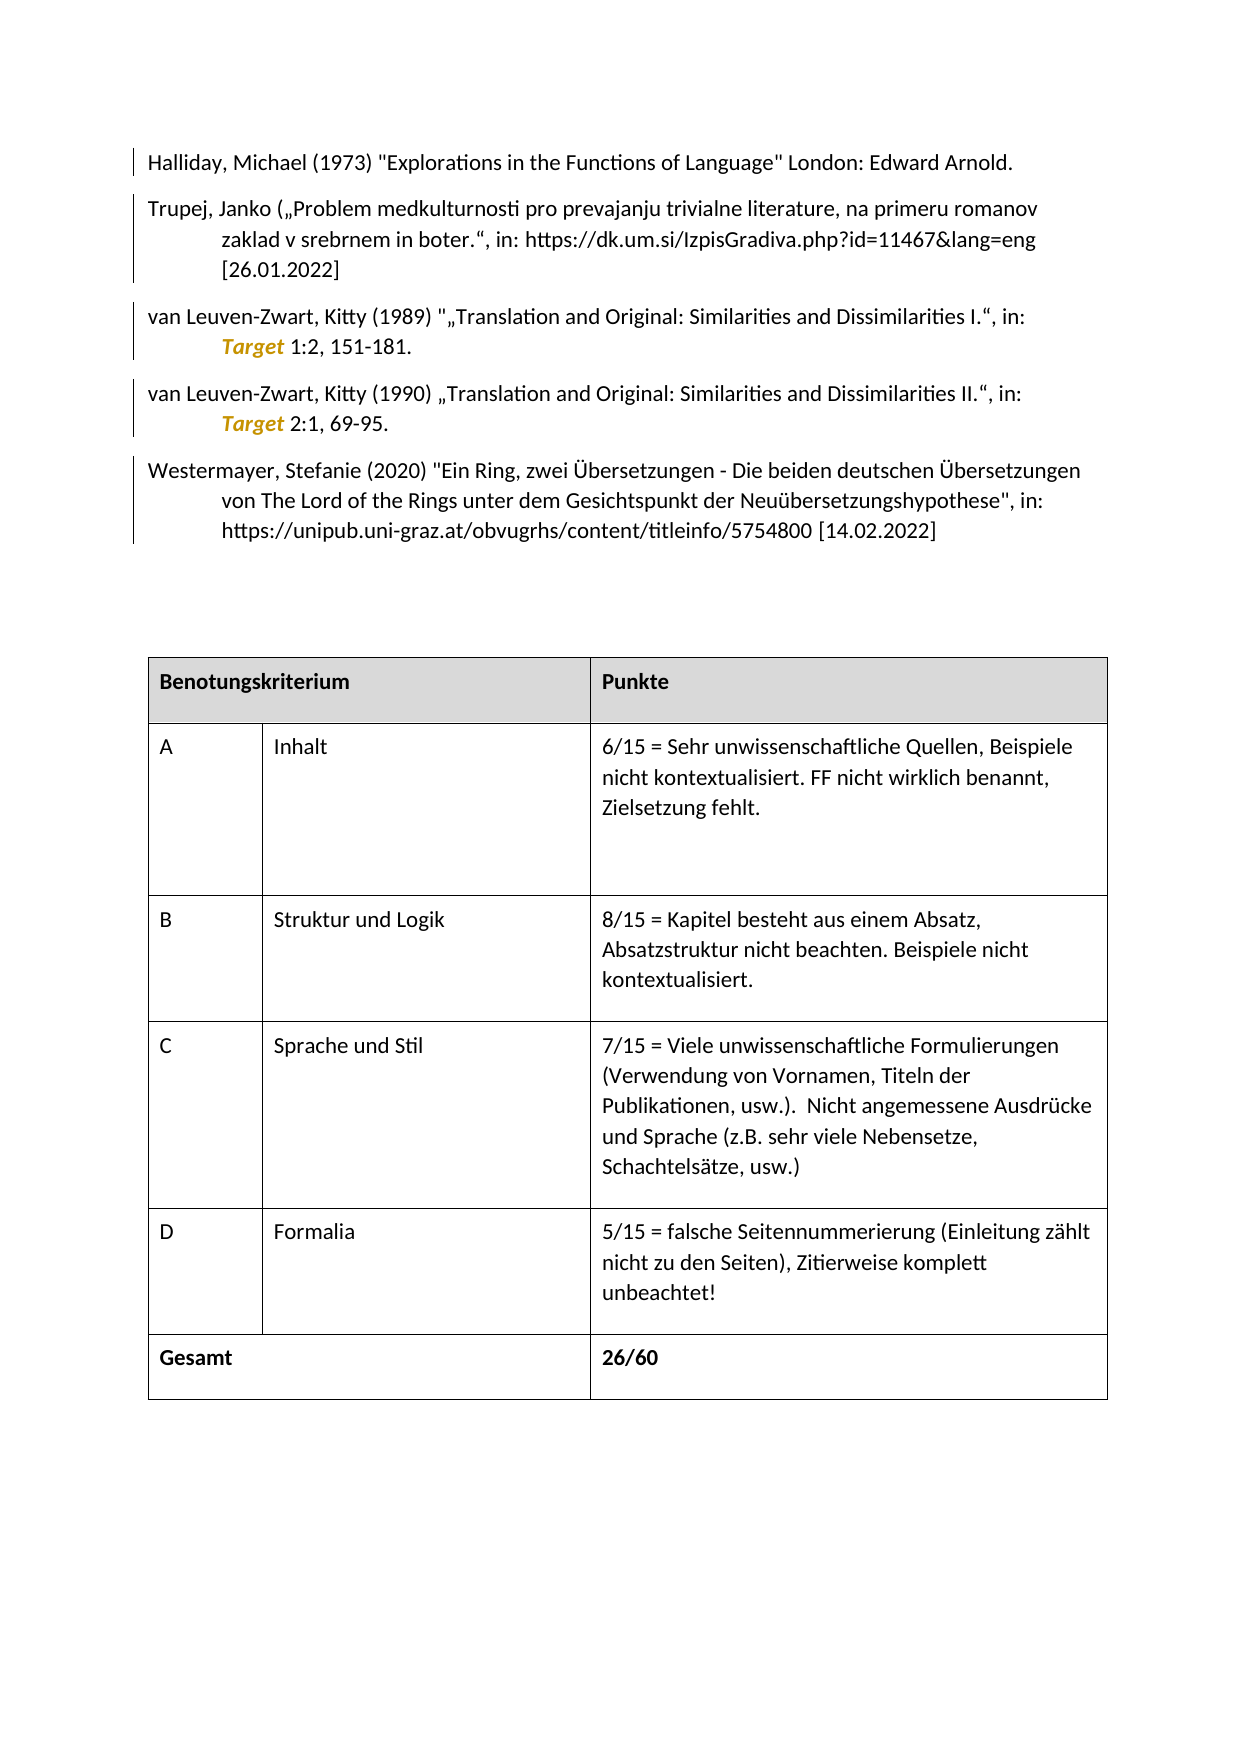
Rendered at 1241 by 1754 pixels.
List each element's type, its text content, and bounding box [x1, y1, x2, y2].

table_header Benotungskriterium [149, 658, 590, 722]
table_cell Struktur und Logik [263, 896, 590, 1021]
table_cell Formalia [263, 1209, 590, 1333]
table_cell Gesamt [149, 1335, 590, 1399]
table_cell A [149, 724, 262, 895]
table_cell 6/15 = Sehr unwissenschaftliche Quellen, Beispiele nicht kontextualisiert. FF nicht wirklich benannt, Zielsetzung fehlt. [591, 724, 1107, 895]
table_cell 7/15 = Viele unwissenschaftliche Formulierungen (Verwendung von Vornamen, Titeln der Publikationen, usw.). Nicht angemessene Ausdrücke und Sprache (z.B. sehr viele Nebensetze, Schachtelsätze, usw.) [591, 1022, 1107, 1208]
table_cell 8/15 = Kapitel besteht aus einem Absatz, Absatzstruktur nicht beachten. Beispiele nicht kontextualisiert. [591, 896, 1107, 1021]
table_cell 26/60 [591, 1335, 1107, 1399]
table_cell D [149, 1209, 262, 1333]
table_cell B [149, 896, 262, 1021]
table_cell C [149, 1022, 262, 1208]
table_cell Inhalt [263, 724, 590, 895]
table_header Punkte [591, 658, 1107, 722]
table_cell Sprache und Stil [263, 1022, 590, 1208]
table_cell 5/15 = falsche Seitennummerierung (Einleitung zählt nicht zu den Seiten), Zitierweise komplett unbeachtet! [591, 1209, 1107, 1333]
